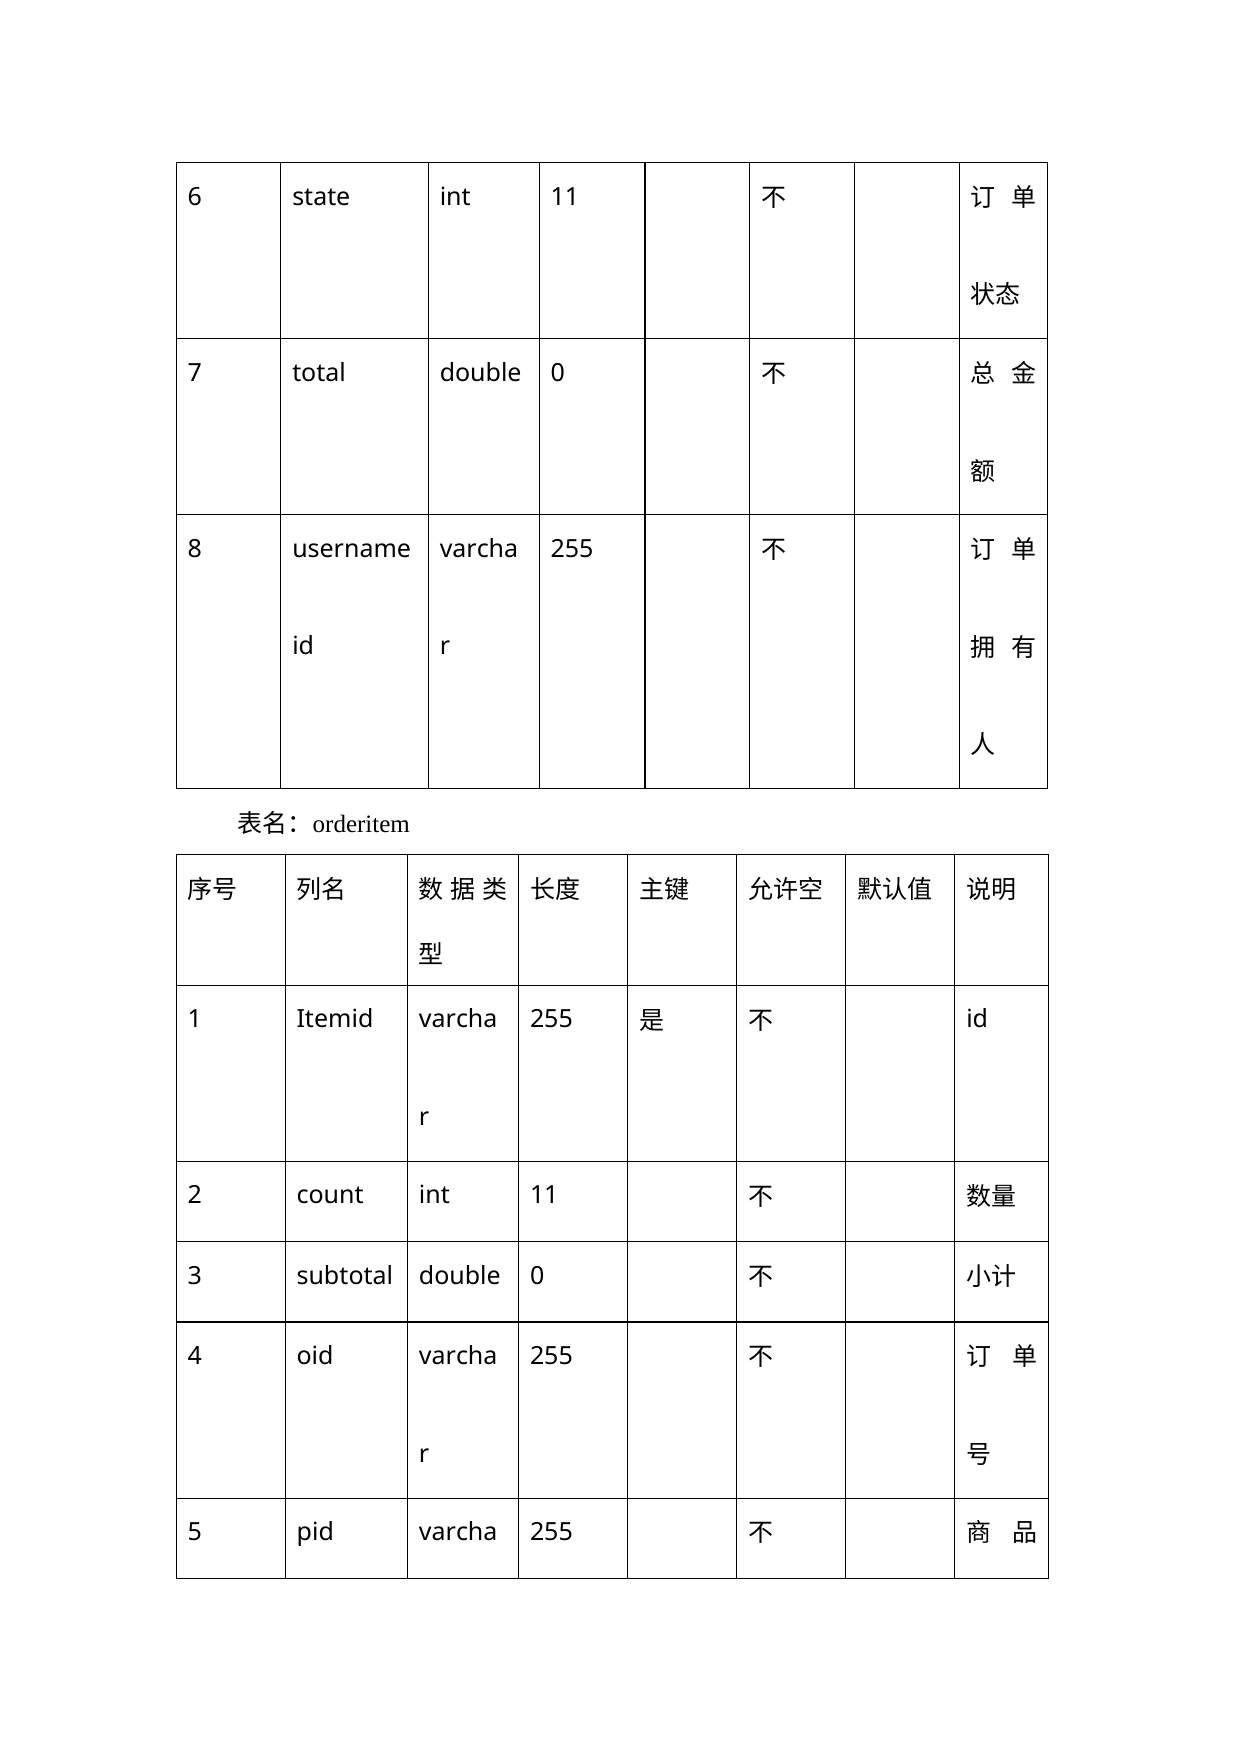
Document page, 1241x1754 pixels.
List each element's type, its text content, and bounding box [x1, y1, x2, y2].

table_cell count [286, 1162, 407, 1241]
table_cell pid [286, 1499, 407, 1578]
table_cell double [429, 339, 539, 514]
table_cell 不 [737, 1499, 845, 1578]
table_cell 255 [540, 515, 644, 788]
table_cell [855, 339, 959, 514]
table_header 默认值 [846, 855, 954, 985]
table_cell varchar [429, 515, 539, 788]
table_cell [855, 163, 959, 338]
table_header 说明 [955, 855, 1048, 985]
table_cell [646, 515, 749, 788]
table_cell [628, 1323, 736, 1497]
table_cell 255 [519, 1323, 627, 1497]
table_cell [846, 1499, 954, 1578]
table_cell 是 [628, 986, 736, 1161]
table_header 主键 [628, 855, 736, 985]
table_header 允许空 [737, 855, 845, 985]
table_cell 3 [177, 1242, 285, 1321]
table_header 列名 [286, 855, 407, 985]
table_header 数据类型 [408, 855, 518, 985]
table_header 序号 [177, 855, 285, 985]
table_cell oid [286, 1323, 407, 1497]
table_cell 255 [519, 986, 627, 1161]
table_cell varchar [408, 1499, 518, 1578]
list 表名：orderitem [187, 789, 1053, 854]
table_cell [646, 339, 749, 514]
table_cell 5 [177, 1499, 285, 1578]
table_cell state [281, 163, 428, 338]
table_cell 不 [737, 1323, 845, 1497]
table_cell Itemid [286, 986, 407, 1161]
table_cell varchar [408, 1323, 518, 1497]
table_cell 0 [540, 339, 644, 514]
table_cell 1 [177, 986, 285, 1161]
table_cell 不 [750, 163, 854, 338]
table_cell [646, 163, 749, 338]
table_cell [628, 1242, 736, 1321]
table_cell id [955, 986, 1048, 1161]
table_cell [846, 1242, 954, 1321]
table_cell 不 [750, 339, 854, 514]
table_cell 商品id [955, 1499, 1048, 1578]
table_cell 不 [737, 1162, 845, 1241]
table_cell 0 [519, 1242, 627, 1321]
table_header 长度 [519, 855, 627, 985]
table_cell 不 [737, 1242, 845, 1321]
table_cell 小计 [955, 1242, 1048, 1321]
table_cell [628, 1499, 736, 1578]
table_cell 2 [177, 1162, 285, 1241]
table_cell int [408, 1162, 518, 1241]
table_cell double [408, 1242, 518, 1321]
table_cell 不 [737, 986, 845, 1161]
table_cell [846, 1323, 954, 1497]
table_cell subtotal [286, 1242, 407, 1321]
table_cell 不 [750, 515, 854, 788]
table_cell [855, 515, 959, 788]
table_cell 7 [177, 339, 280, 514]
table_cell total [281, 339, 428, 514]
table_cell 6 [177, 163, 280, 338]
table_cell 11 [540, 163, 644, 338]
table_cell 数量 [955, 1162, 1048, 1241]
table_cell [846, 1162, 954, 1241]
table_cell [628, 1162, 736, 1241]
table_cell 订单拥有人 [960, 515, 1047, 788]
table_cell varchar [408, 986, 518, 1161]
table_cell 255 [519, 1499, 627, 1578]
table_cell int [429, 163, 539, 338]
table_cell 总金额 [960, 339, 1047, 514]
table_cell [846, 986, 954, 1161]
table_cell 订单号 [955, 1323, 1048, 1497]
table_cell 11 [519, 1162, 627, 1241]
table_cell 8 [177, 515, 280, 788]
table_cell 订单状态 [960, 163, 1047, 338]
table_cell 4 [177, 1323, 285, 1497]
table_cell usernameid [281, 515, 428, 788]
